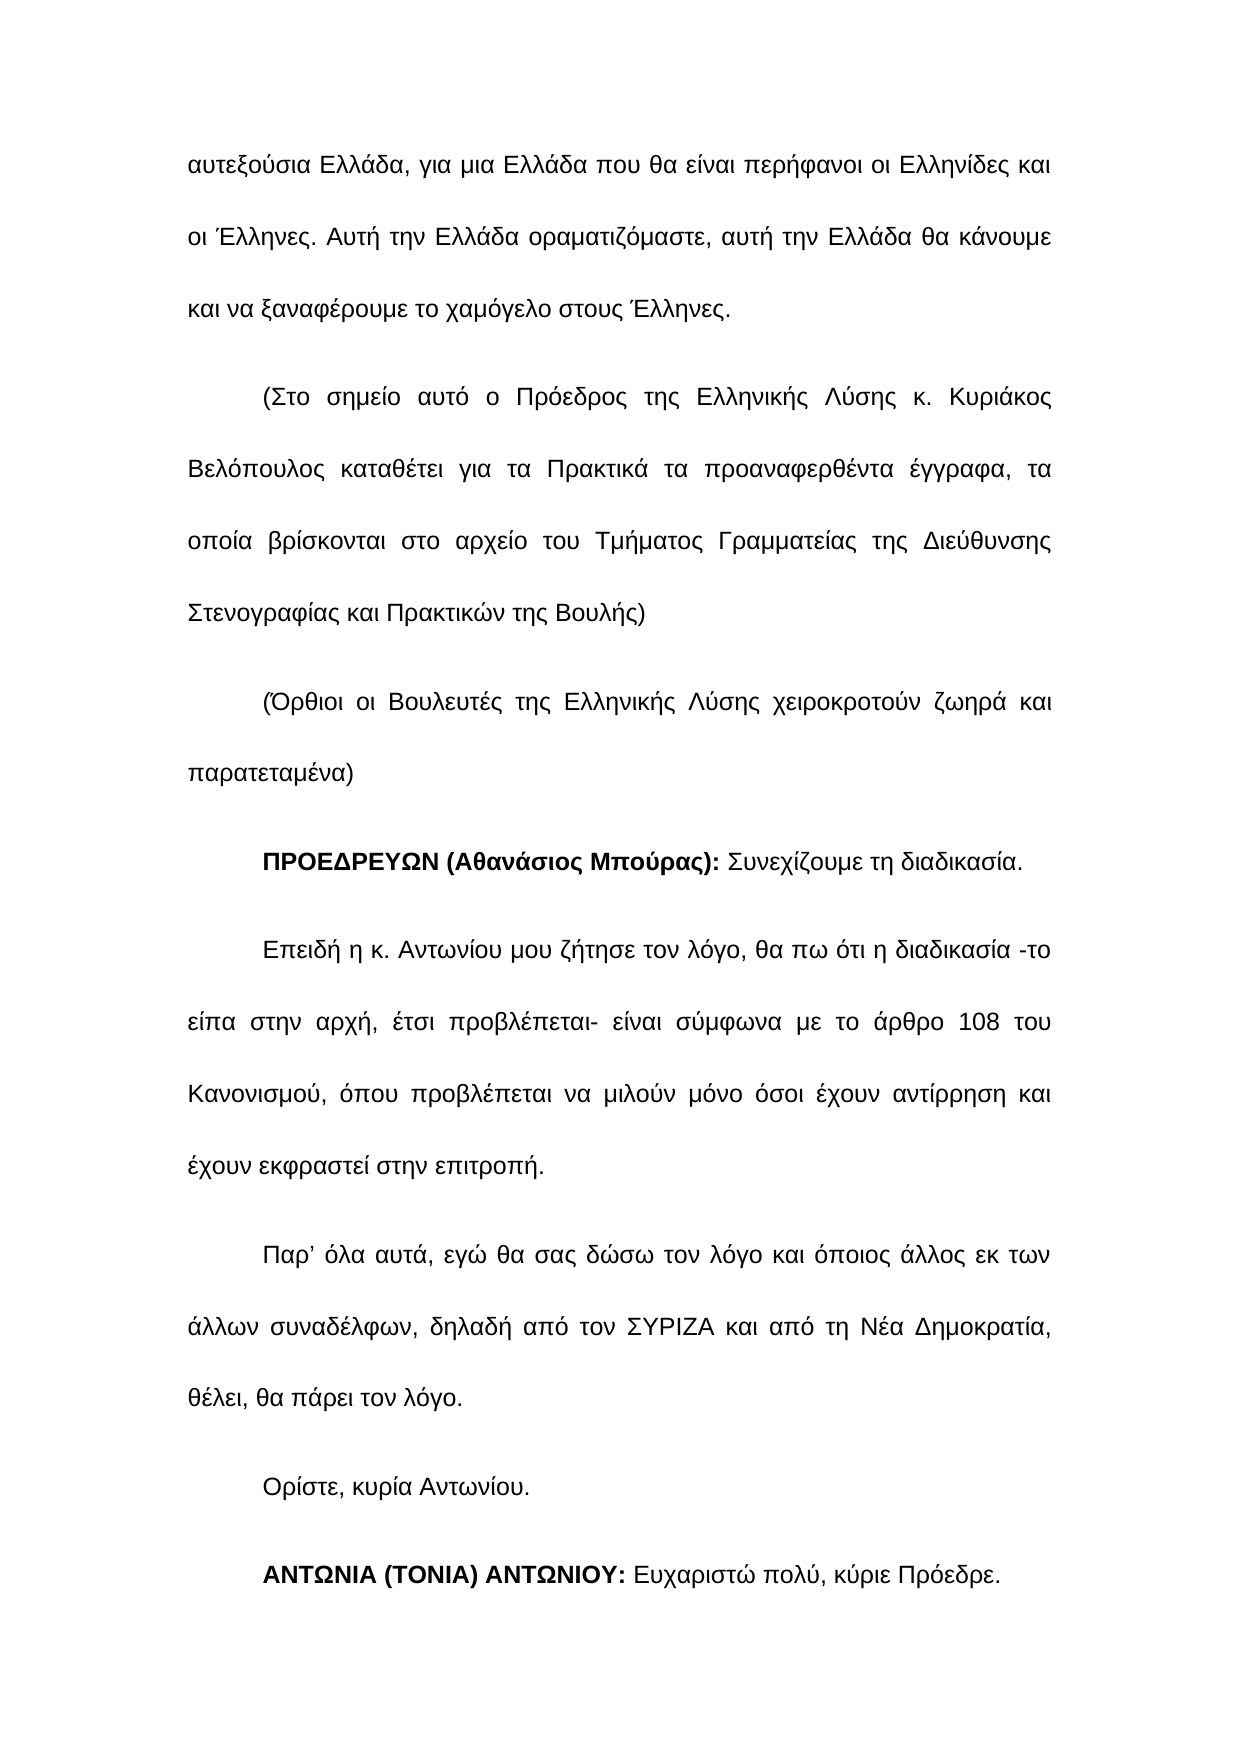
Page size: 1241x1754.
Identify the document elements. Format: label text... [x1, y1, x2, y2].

text Επειδή η κ. Αντωνίου μου ζήτησε τον λόγο, θα πω ότι η διαδικασία -το είπα στην αρχή, έτσι προβλέπεται- είναι σύμφωνα με το άρθρο 108 του Κανονισμού, όπου προβλέπεται να μιλούν μόνο όσοι έχουν αντίρρηση και έχουν εκφραστεί στην επιτροπή. [187, 935, 1053, 1180]
text (Στο σημείο αυτό ο Πρόεδρος της Ελληνικής Λύσης κ. Κυριάκος Βελόπουλος καταθέτει για τα Πρακτικά τα προαναφερθέντα έγγραφα, τα οποία βρίσκονται στο αρχείο του Τμήματος Γραμματείας της Διεύθυνσης Στενογραφίας και Πρακτικών της Βουλής) [187, 382, 1053, 627]
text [187, 150, 1053, 322]
text ΑΝΤΩΝΙΑ (ΤΟΝΙΑ) ΑΝΤΩΝΙΟΥ: Ευχαριστώ πολύ, κύριε Πρόεδρε. [187, 1560, 1053, 1589]
text Παρ’ όλα αυτά, εγώ θα σας δώσω τον λόγο και όποιος άλλος εκ των άλλων συναδέλφων, δηλαδή από τον ΣΥΡΙΖΑ και από τη Νέα Δημοκρατία, θέλει, θα πάρει τον λόγο. [187, 1239, 1053, 1412]
text Ορίστε, κυρία Αντωνίου. [187, 1472, 1053, 1501]
text (Όρθιοι οι Βουλευτές της Ελληνικής Λύσης χειροκροτούν ζωηρά και παρατεταμένα) [187, 686, 1053, 787]
text ΠΡΟΕΔΡΕΥΩΝ (Αθανάσιος Μπούρας): Συνεχίζουμε τη διαδικασία. [187, 847, 1053, 876]
